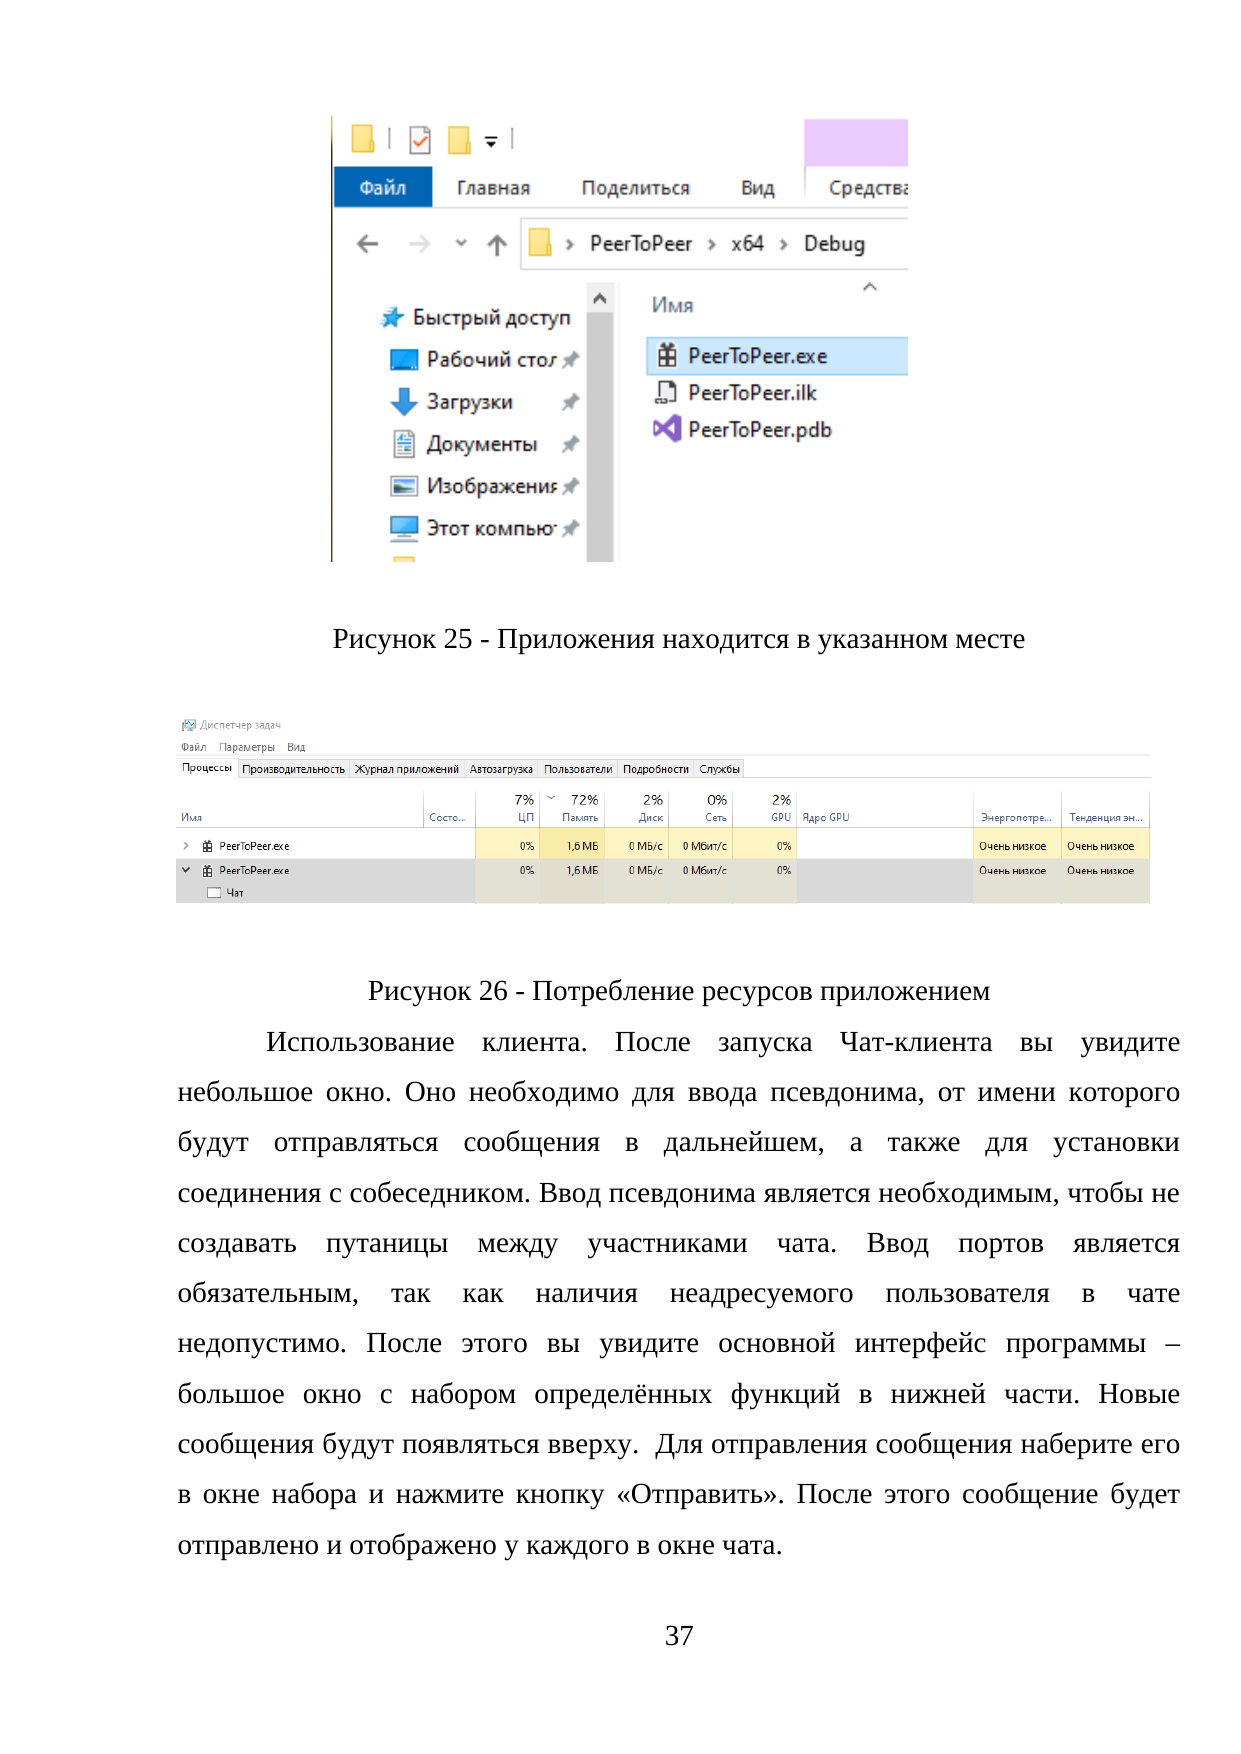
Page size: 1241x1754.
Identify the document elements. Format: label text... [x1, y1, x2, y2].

picture [176, 713, 1151, 904]
text Использование клиента. После запуска Чат-клиента вы увидите небольшое окно. Оно необходимо для ввода псевдонима, от имени которого будут отправляться сообщения в дальнейшем, а также для установки соединения с собеседником. Ввод псевдонима является необходимым, чтобы не создавать путаницы между участниками чата. Ввод портов является обязательным, так как наличия неадресуемого пользователя в чате недопустимо. После этого вы увидите основной интерфейс программы – большое окно с набором определённых функций в нижней части. Новые сообщения будут появляться вверху. Для отправления сообщения наберите его в окне набора и нажмите кнопку «Отправить». После этого сообщение будет отправлено и отображено у каждого в окне чата. [177, 1024, 1181, 1560]
text Рисунок 25 - Приложения находится в указанном месте [177, 621, 1181, 655]
text Рисунок 26 - Потребление ресурсов приложением [177, 973, 1181, 1007]
picture [331, 116, 908, 562]
